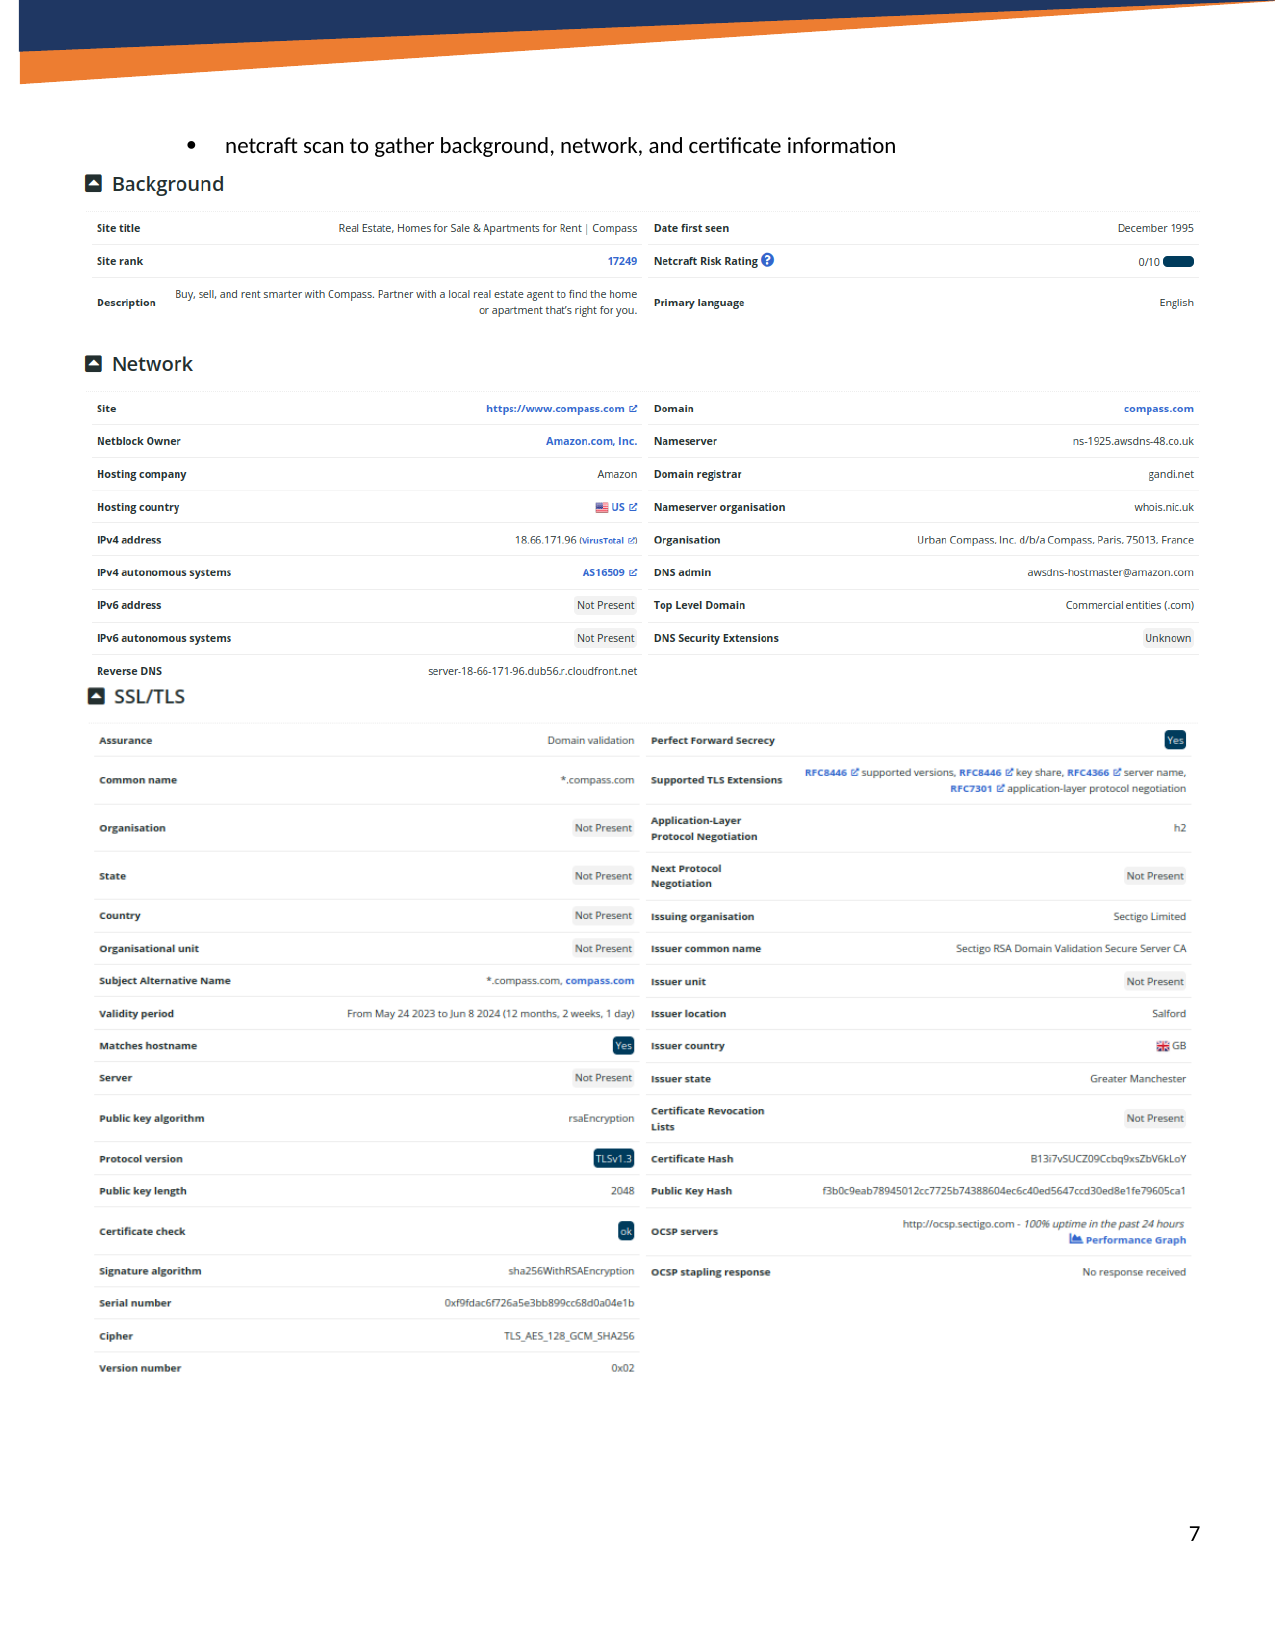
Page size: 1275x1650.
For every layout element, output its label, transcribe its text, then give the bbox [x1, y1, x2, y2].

list netcraft scan to gather background, network, and certificate information [187, 131, 1200, 159]
picture [75, 171, 1200, 677]
picture [75, 681, 1200, 1377]
